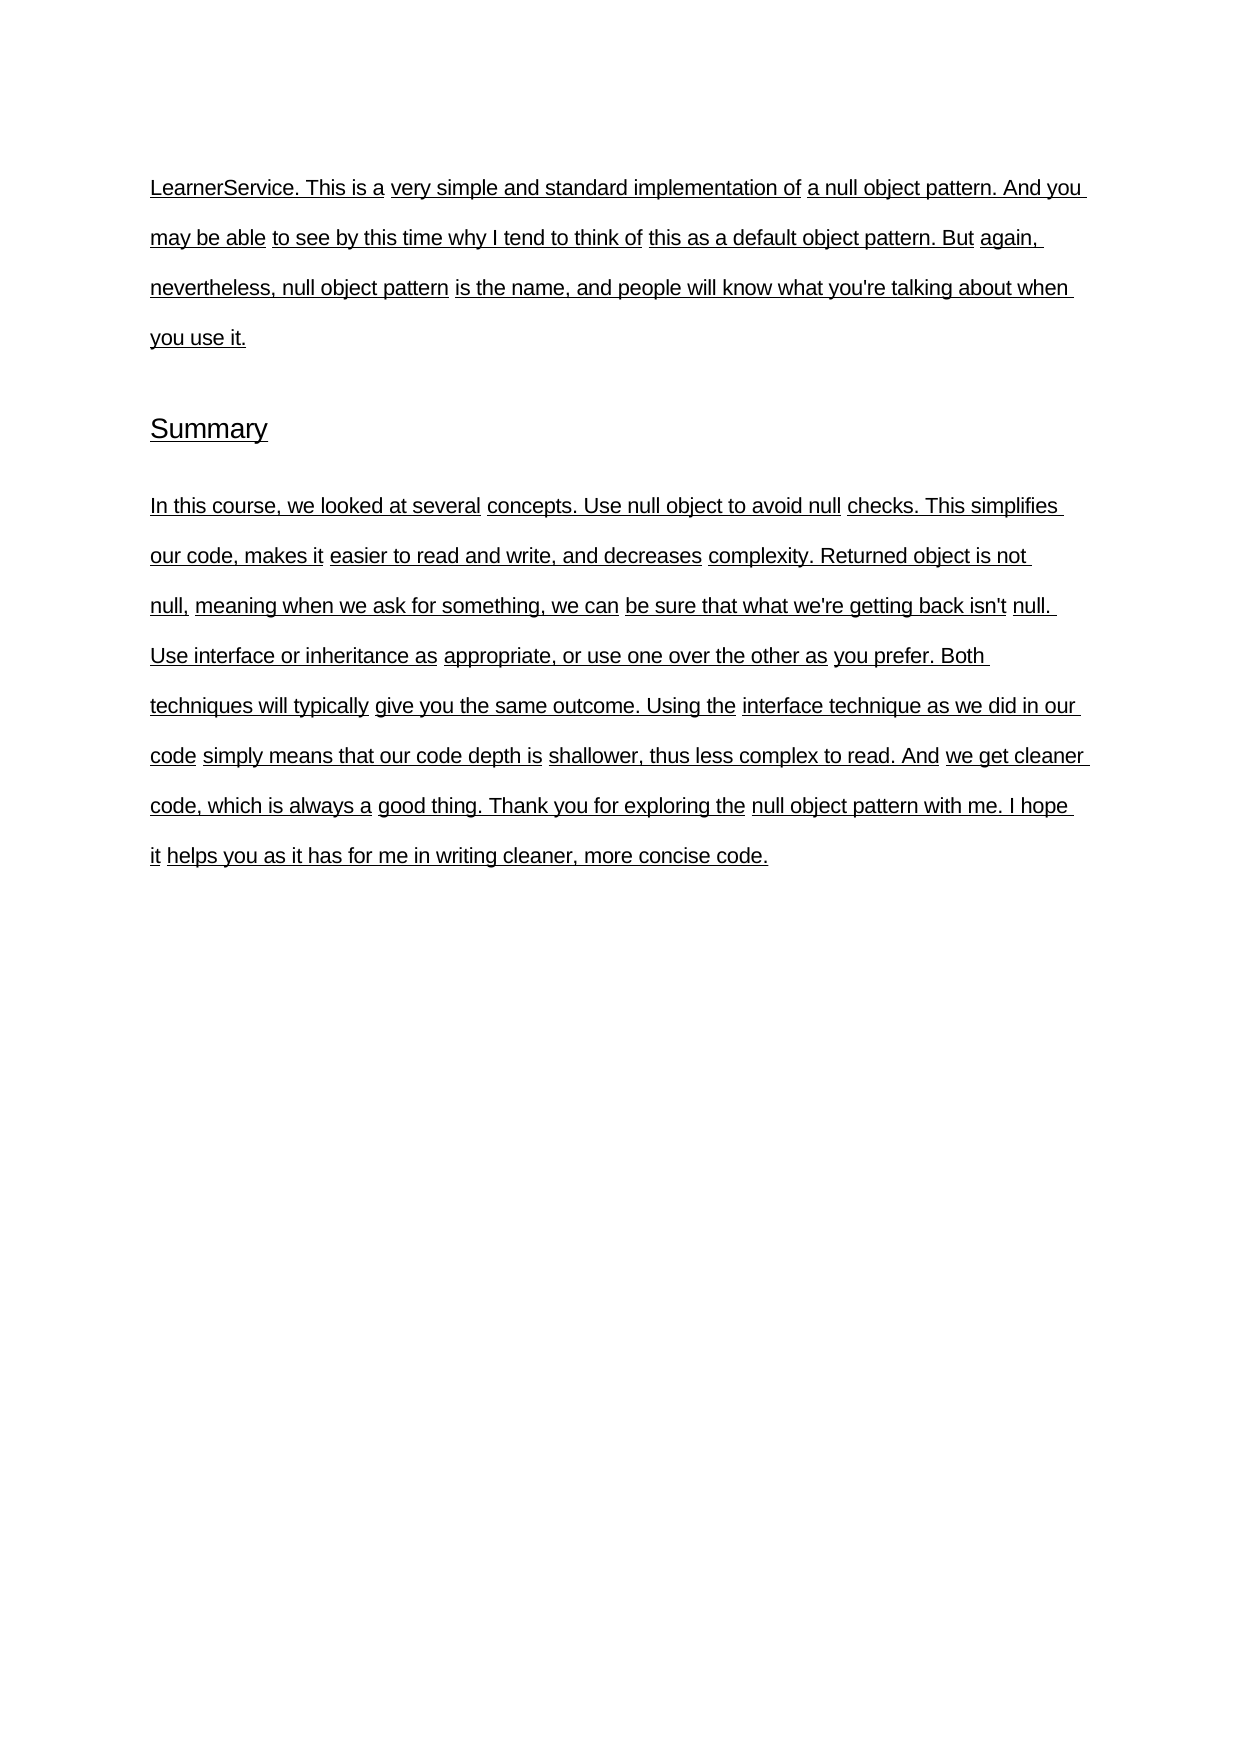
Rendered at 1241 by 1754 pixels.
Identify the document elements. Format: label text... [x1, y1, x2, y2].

text In this course, we looked at several concepts. Use null object to avoid null checks. This simplifies our code, makes it easier to read and write, and decreases complexity. Returned object is not null, meaning when we ask for something, we can be sure that what we're getting back isn't null. Use interface or inheritance as appropriate, or use one over the other as you prefer. Both techniques will typically give you the same outcome. Using the interface technique as we did in our code simply means that our code depth is shallower, thus less complex to read. And we get cleaner code, which is always a good thing. Thank you for exploring the null object pattern with me. I hope it helps you as it has for me in writing cleaner, more concise code. [150, 468, 1090, 868]
text Summary [150, 412, 1090, 445]
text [150, 150, 1090, 350]
